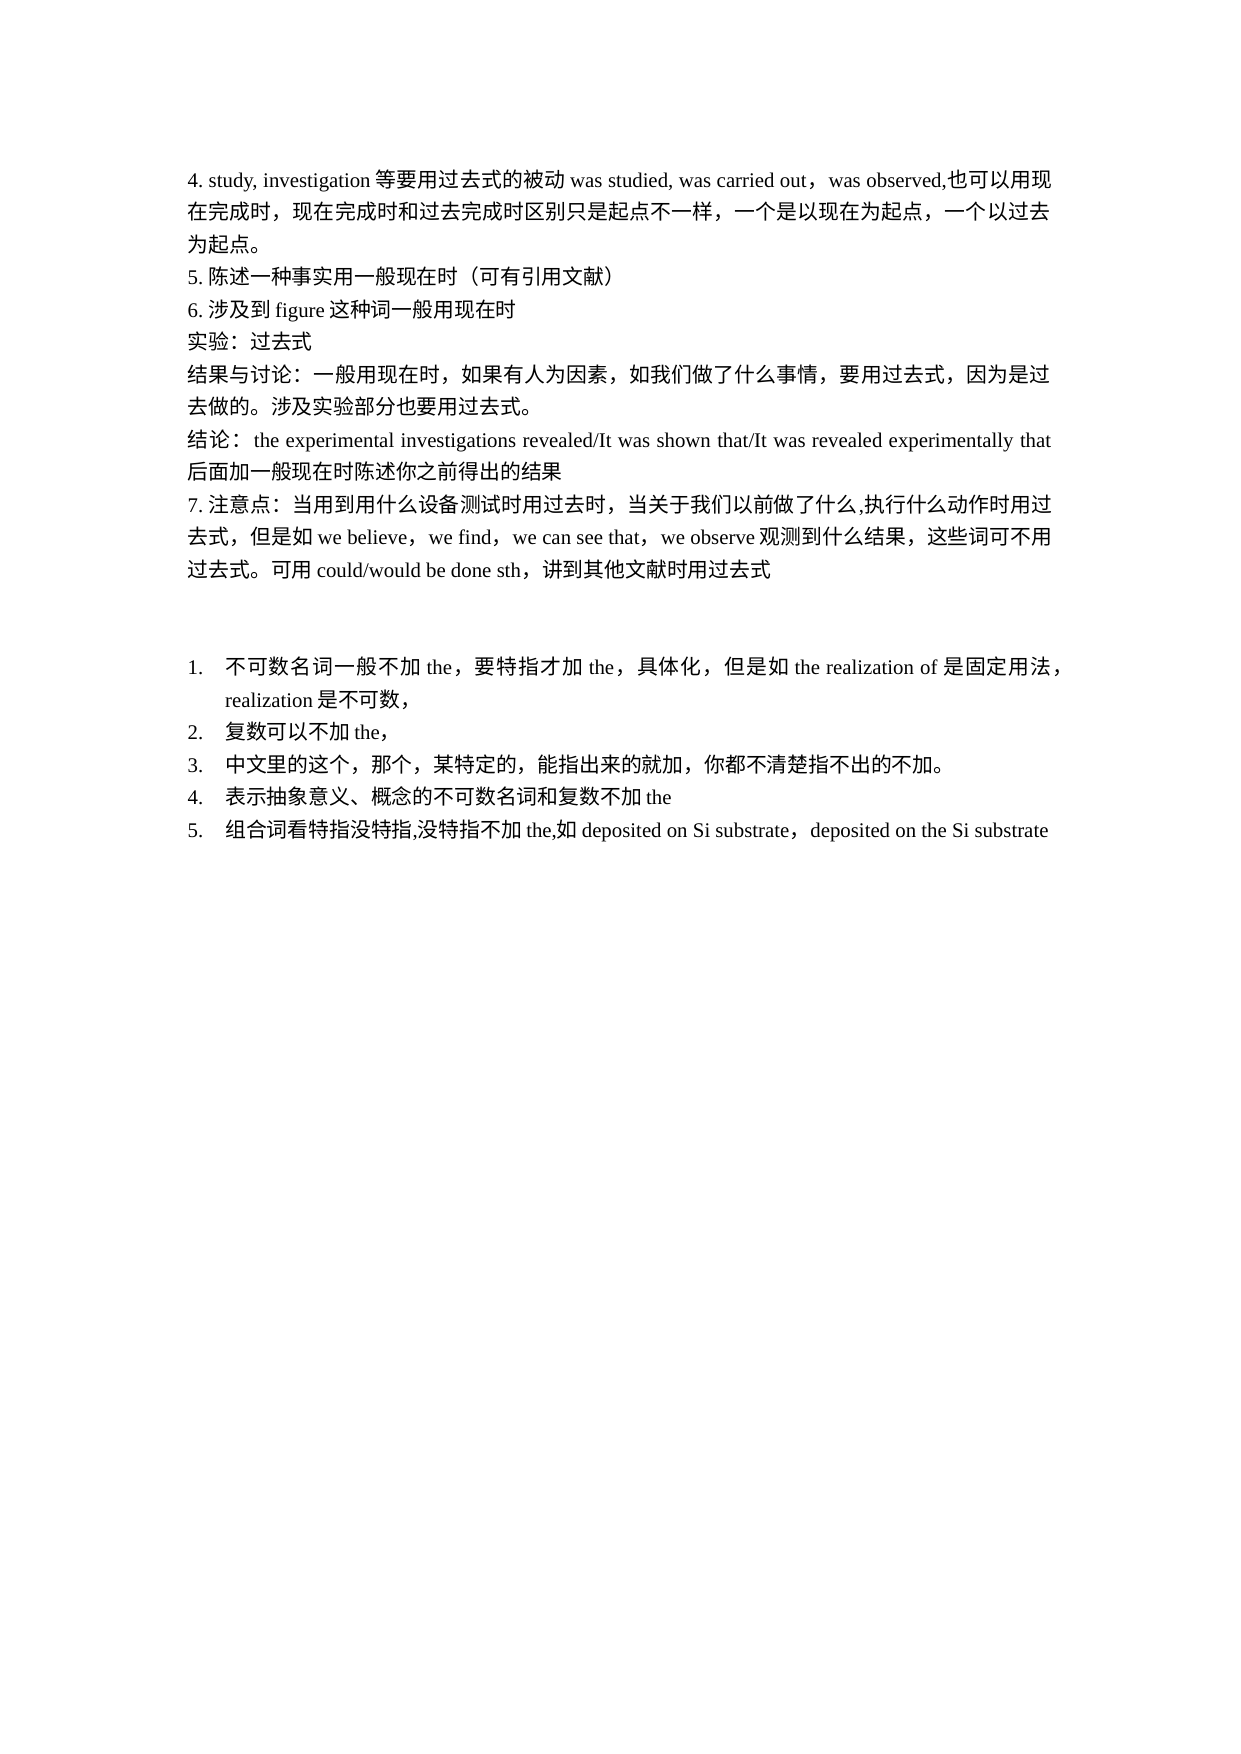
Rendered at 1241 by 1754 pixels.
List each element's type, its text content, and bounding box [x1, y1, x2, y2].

list 不可数名词一般不加the，要特指才加the，具体化，但是如the realization of是固定用法，realization是不可数， [187, 649, 1053, 714]
text 5. 陈述一种事实用一般现在时（可有引用文献） [187, 259, 1053, 292]
list 复数可以不加the， [187, 714, 1053, 747]
text 7. 注意点：当用到用什么设备测试时用过去时，当关于我们以前做了什么,执行什么动作时用过去式，但是如we believe，we find，we can see that，we observe观测到什么结果，这些词可不用过去式。可用could/would be done sth，讲到其他文献时用过去式 [187, 487, 1053, 584]
text 实验：过去式 [187, 324, 1053, 357]
list 组合词看特指没特指,没特指不加the,如deposited on Si substrate，deposited on the Si substrate [187, 812, 1053, 844]
text 结果与讨论：一般用现在时，如果有人为因素，如我们做了什么事情，要用过去式，因为是过去做的。涉及实验部分也要用过去式。 [187, 357, 1053, 422]
list 中文里的这个，那个，某特定的，能指出来的就加，你都不清楚指不出的不加。 [187, 747, 1053, 779]
list 表示抽象意义、概念的不可数名词和复数不加the [187, 779, 1053, 812]
text 结论：the experimental investigations revealed/It was shown that/It was revealed experimentally that后面加一般现在时陈述你之前得出的结果 [187, 422, 1053, 487]
text 4. study, investigation等要用过去式的被动was studied, was carried out，was observed,也可以用现在完成时，现在完成时和过去完成时区别只是起点不一样，一个是以现在为起点，一个以过去为起点。 [187, 162, 1053, 259]
text 6. 涉及到figure这种词一般用现在时 [187, 292, 1053, 324]
